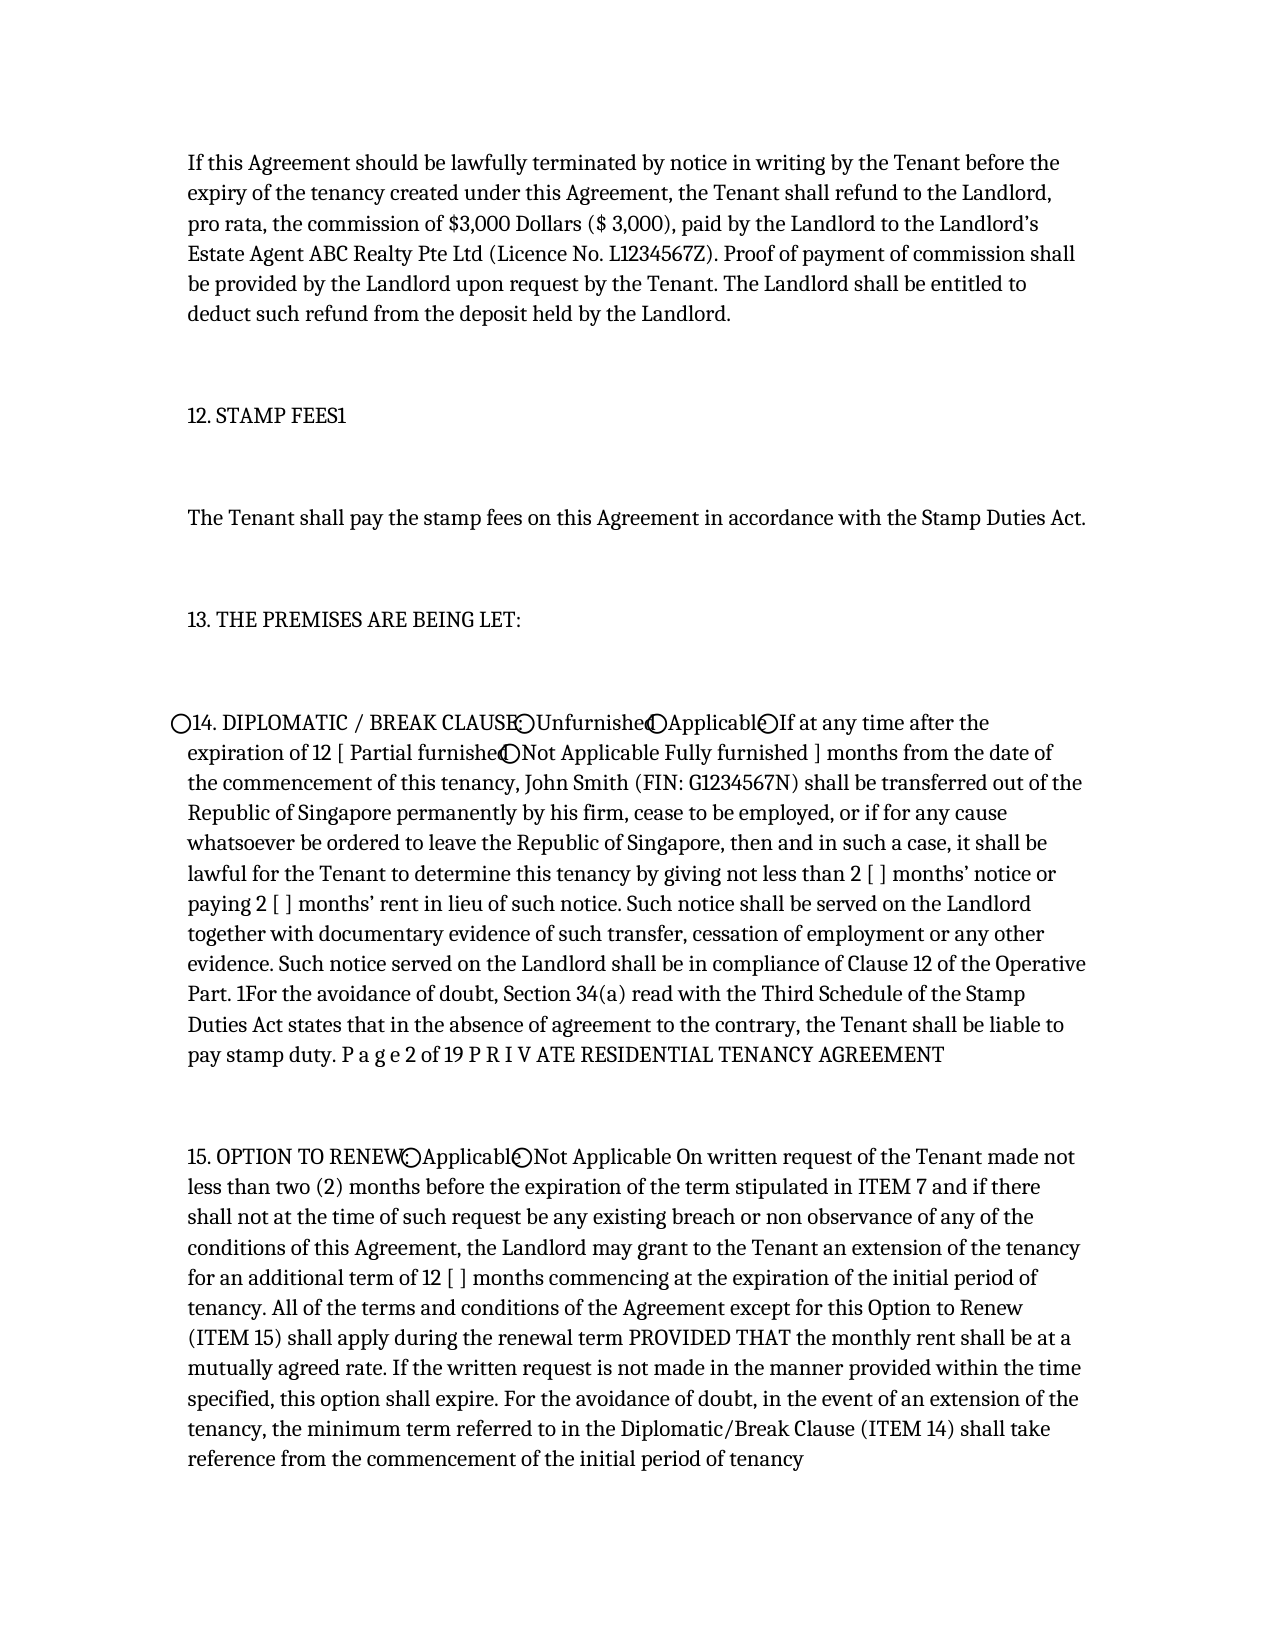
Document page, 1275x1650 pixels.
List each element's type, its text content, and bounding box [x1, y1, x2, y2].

text 12. STAMP FEES1 [187, 403, 1087, 429]
text ⃝ 14. DIPLOMATIC / BREAK CLAUSE: ⃝ Unfurnished ⃝ Applicable ⃝ If at any time after the expiration of 12 [ Partial furnished ⃝ Not Applicable Fully furnished ] months from the date of the commencement of this tenancy, John Smith (FIN: G1234567N) shall be transferred out of the Republic of Singapore permanently by his firm, cease to be employed, or if for any cause whatsoever be ordered to leave the Republic of Singapore, then and in such a case, it shall be lawful for the Tenant to determine this tenancy by giving not less than 2 [ ] months’ notice or paying 2 [ ] months’ rent in lieu of such notice. Such notice shall be served on the Landlord together with documentary evidence of such transfer, cessation of employment or any other evidence. Such notice served on the Landlord shall be in compliance of Clause 12 of the Operative Part. 1For the avoidance of doubt, Section 34(a) read with the Third Schedule of the Stamp Duties Act states that in the absence of agreement to the contrary, the Tenant shall be liable to pay stamp duty. P a g e 2 of 19 P R I V ATE RESIDENTIAL TENANCY AGREEMENT [187, 709, 1087, 1068]
text 15. OPTION TO RENEW: ⃝ Applicable ⃝ Not Applicable On written request of the Tenant made not less than two (2) months before the expiration of the term stipulated in ITEM 7 and if there shall not at the time of such request be any existing breach or non observance of any of the conditions of this Agreement, the Landlord may grant to the Tenant an extension of the tenancy for an additional term of 12 [ ] months commencing at the expiration of the initial period of tenancy. All of the terms and conditions of the Agreement except for this Option to Renew (ITEM 15) shall apply during the renewal term PROVIDED THAT the monthly rent shall be at a mutually agreed rate. If the written request is not made in the manner provided within the time specified, this option shall expire. For the avoidance of doubt, in the event of an extension of the tenancy, the minimum term referred to in the Diplomatic/Break Clause (ITEM 14) shall take reference from the commencement of the initial period of tenancy [187, 1144, 1087, 1472]
text 13. THE PREMISES ARE BEING LET: [187, 607, 1087, 634]
text The Tenant shall pay the stamp fees on this Agreement in accordance with the Stamp Duties Act. [187, 505, 1087, 532]
text If this Agreement should be lawfully terminated by notice in writing by the Tenant before the expiry of the tenancy created under this Agreement, the Tenant shall refund to the Landlord, pro rata, the commission of $3,000 Dollars ($ 3,000), paid by the Landlord to the Landlord’s Estate Agent ABC Realty Pte Ltd (Licence No. L1234567Z). Proof of payment of commission shall be provided by the Landlord upon request by the Tenant. The Landlord shall be entitled to deduct such refund from the deposit held by the Landlord. [187, 150, 1087, 327]
